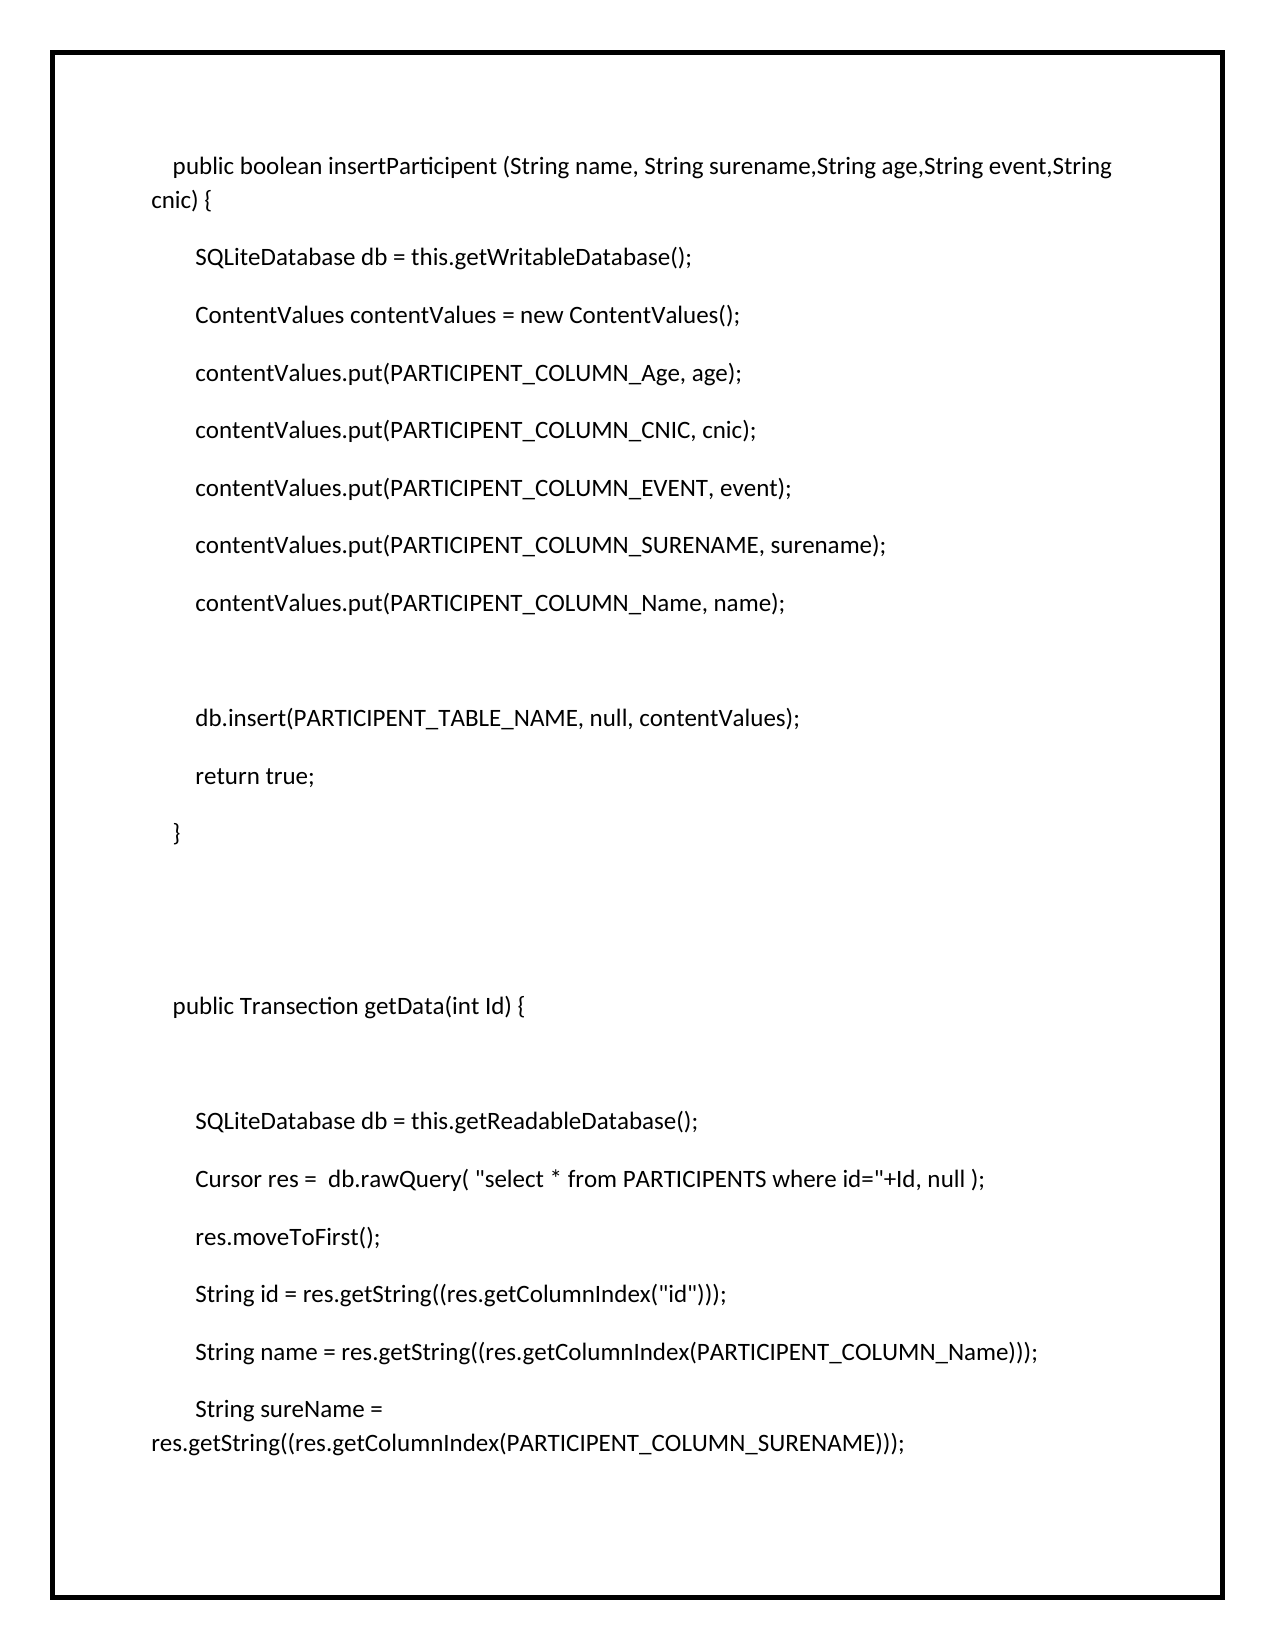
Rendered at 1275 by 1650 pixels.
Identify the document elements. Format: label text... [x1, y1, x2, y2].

text contentValues.put(PARTICIPENT_COLUMN_Age, age); [150, 357, 1125, 387]
text } [150, 817, 1125, 848]
text contentValues.put(PARTICIPENT_COLUMN_CNIC, cnic); [150, 414, 1125, 445]
text db.insert(PARTICIPENT_TABLE_NAME, null, contentValues); [150, 702, 1125, 733]
text public Transection getData(int Id) { [150, 990, 1125, 1021]
text contentValues.put(PARTICIPENT_COLUMN_SURENAME, surename); [150, 529, 1125, 560]
text Cursor res = db.rawQuery( "select * from PARTICIPENTS where id="+Id, null ); [150, 1163, 1125, 1194]
text ContentValues contentValues = new ContentValues(); [150, 299, 1125, 329]
text SQLiteDatabase db = this.getWritableDatabase(); [150, 241, 1125, 272]
text return true; [150, 760, 1125, 790]
text res.moveToFirst(); [150, 1221, 1125, 1251]
text SQLiteDatabase db = this.getReadableDatabase(); [150, 1106, 1125, 1136]
text String sureName = res.getString((res.getColumnIndex(PARTICIPENT_COLUMN_SURENAME))); [150, 1393, 1125, 1458]
text String name = res.getString((res.getColumnIndex(PARTICIPENT_COLUMN_Name))); [150, 1336, 1125, 1366]
text public boolean insertParticipent (String name, String surename,String age,String event,String cnic) { [150, 150, 1125, 214]
text contentValues.put(PARTICIPENT_COLUMN_Name, name); [150, 587, 1125, 618]
text String id = res.getString((res.getColumnIndex("id"))); [150, 1278, 1125, 1309]
text contentValues.put(PARTICIPENT_COLUMN_EVENT, event); [150, 472, 1125, 502]
